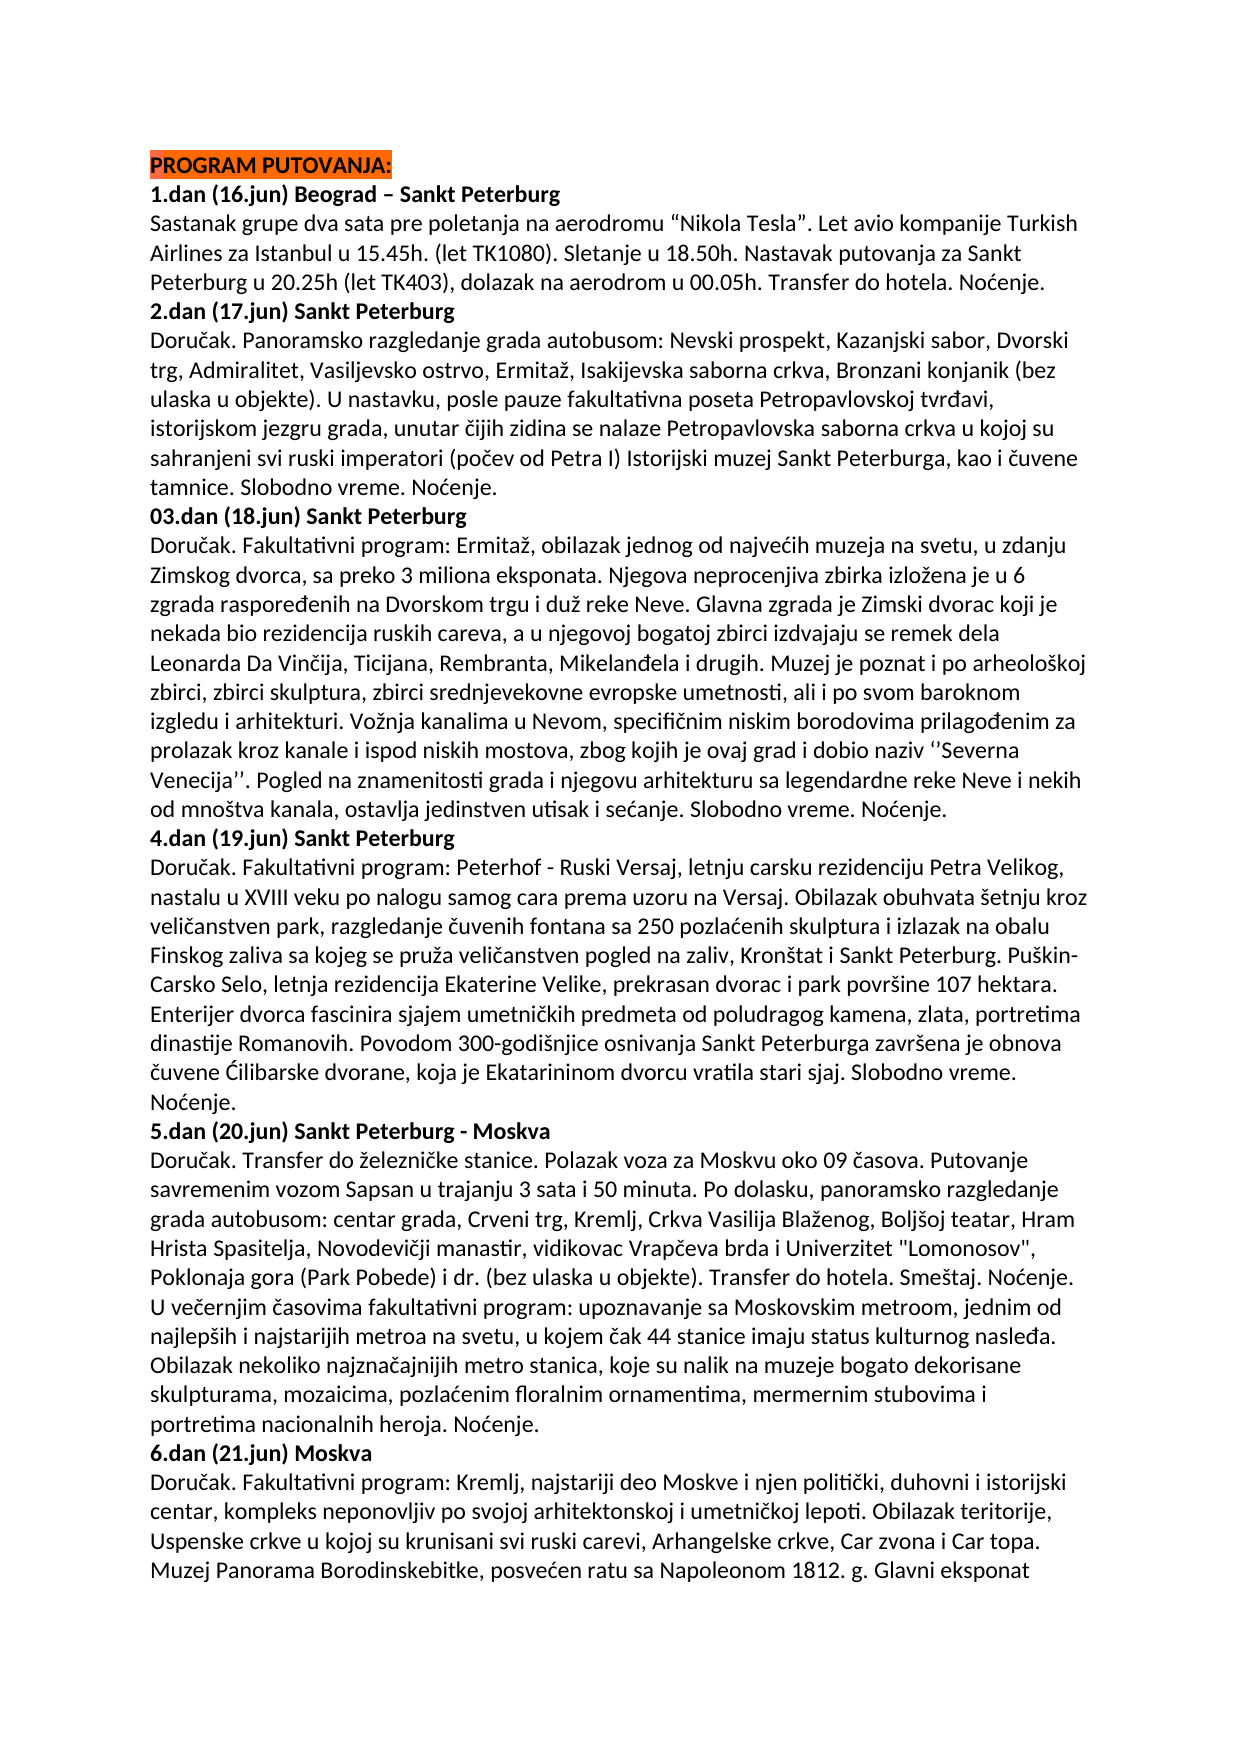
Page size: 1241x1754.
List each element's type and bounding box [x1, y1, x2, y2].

text [150, 150, 1090, 1584]
